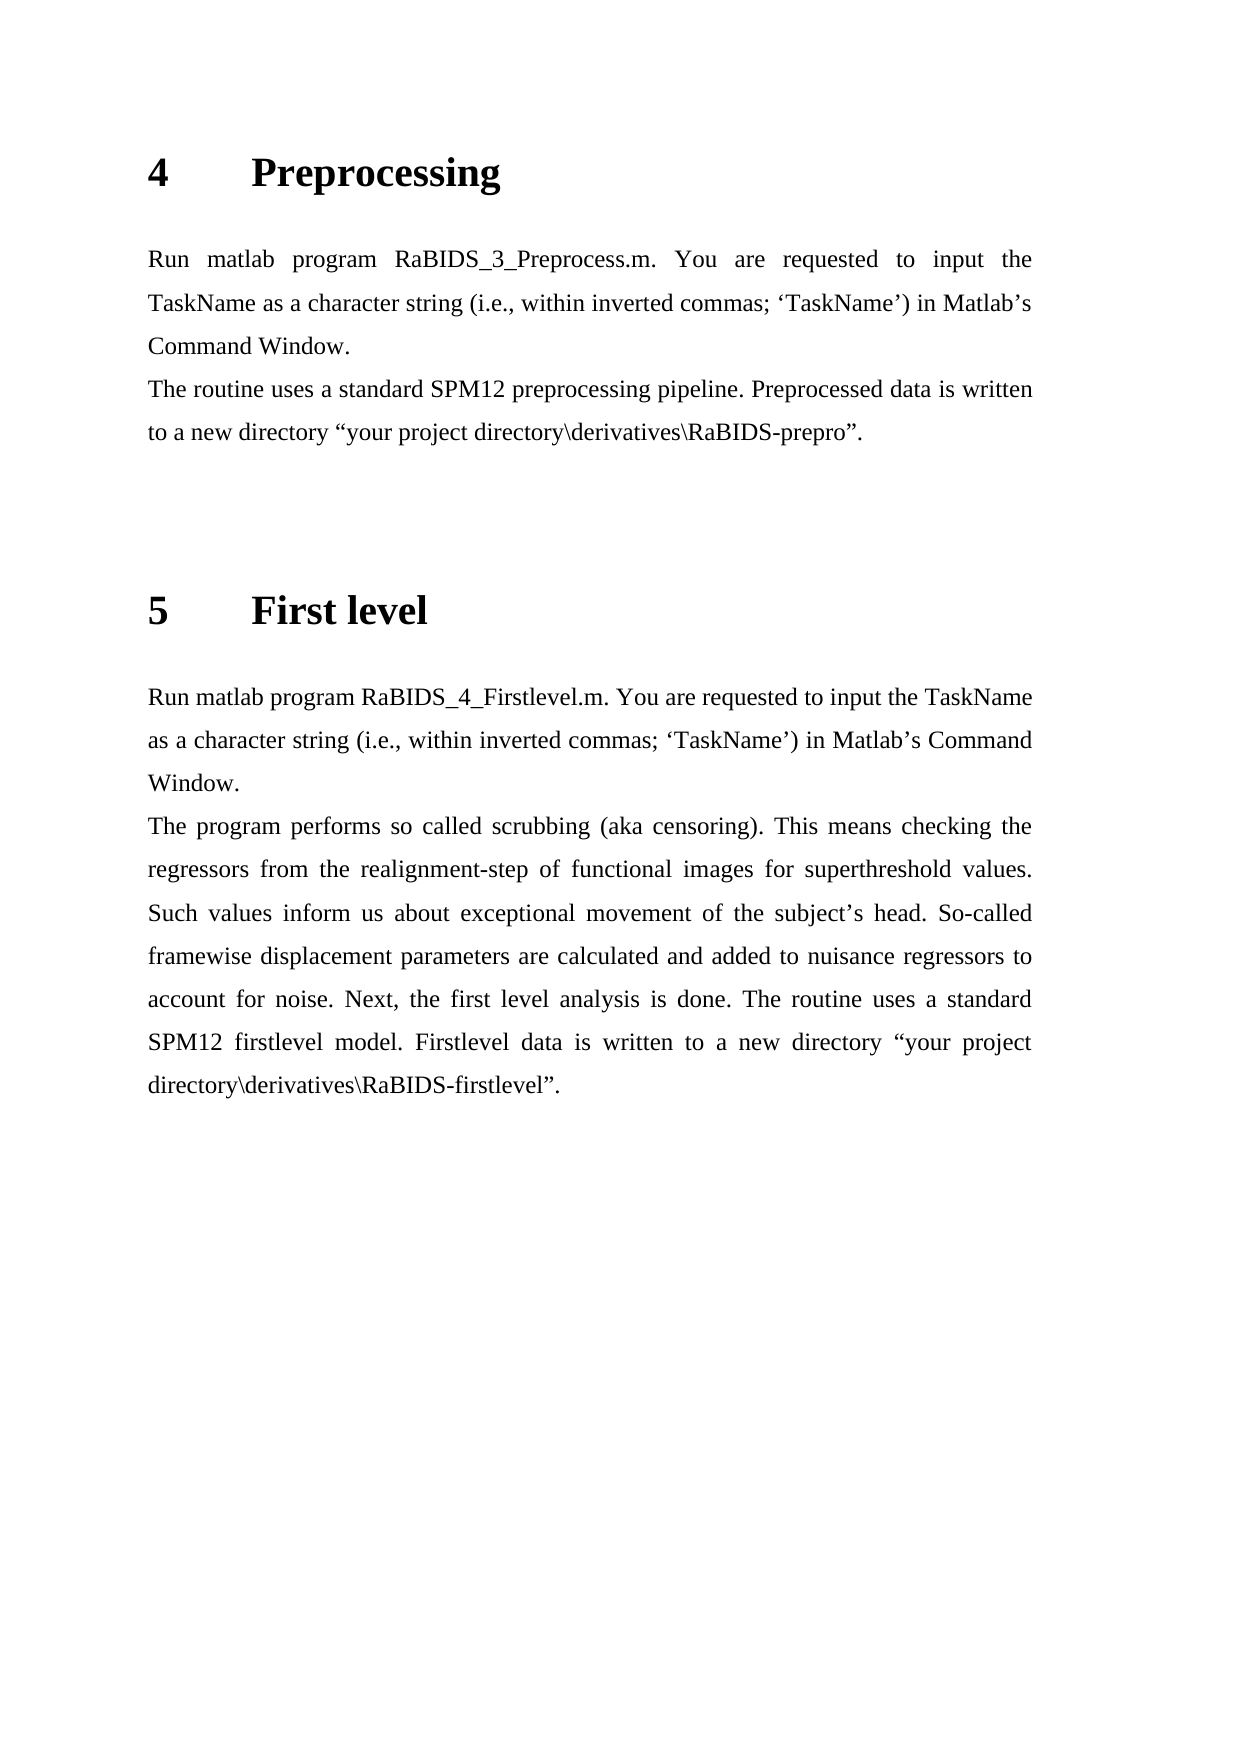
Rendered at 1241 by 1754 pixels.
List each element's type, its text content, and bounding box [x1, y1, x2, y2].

text Run matlab program RaBIDS_3_Preprocess.m. You are requested to input the TaskName as a character string (i.e., within inverted commas; ‘TaskName’) in Matlab’s Command Window. [148, 244, 1033, 359]
text The program performs so called scrubbing (aka censoring). This means checking the regressors from the realignment-step of functional images for superthreshold values. Such values inform us about exceptional movement of the subject’s head. So-called framewise displacement parameters are calculated and added to nuisance regressors to account for noise. Next, the first level analysis is done. The routine uses a standard SPM12 firstlevel model. Firstlevel data is written to a new directory “your project directory\derivatives\RaBIDS-firstlevel”. [148, 811, 1033, 1099]
text The routine uses a standard SPM12 preprocessing pipeline. Preprocessed data is written to a new directory “your project directory\derivatives\RaBIDS-prepro”. [148, 374, 1033, 446]
text Run matlab program RaBIDS_4_Firstlevel.m. You are requested to input the TaskName as a character string (i.e., within inverted commas; ‘TaskName’) in Matlab’s Command Window. [148, 682, 1033, 797]
subtitle First level [148, 585, 1033, 633]
subtitle Preprocessing [148, 148, 1033, 196]
